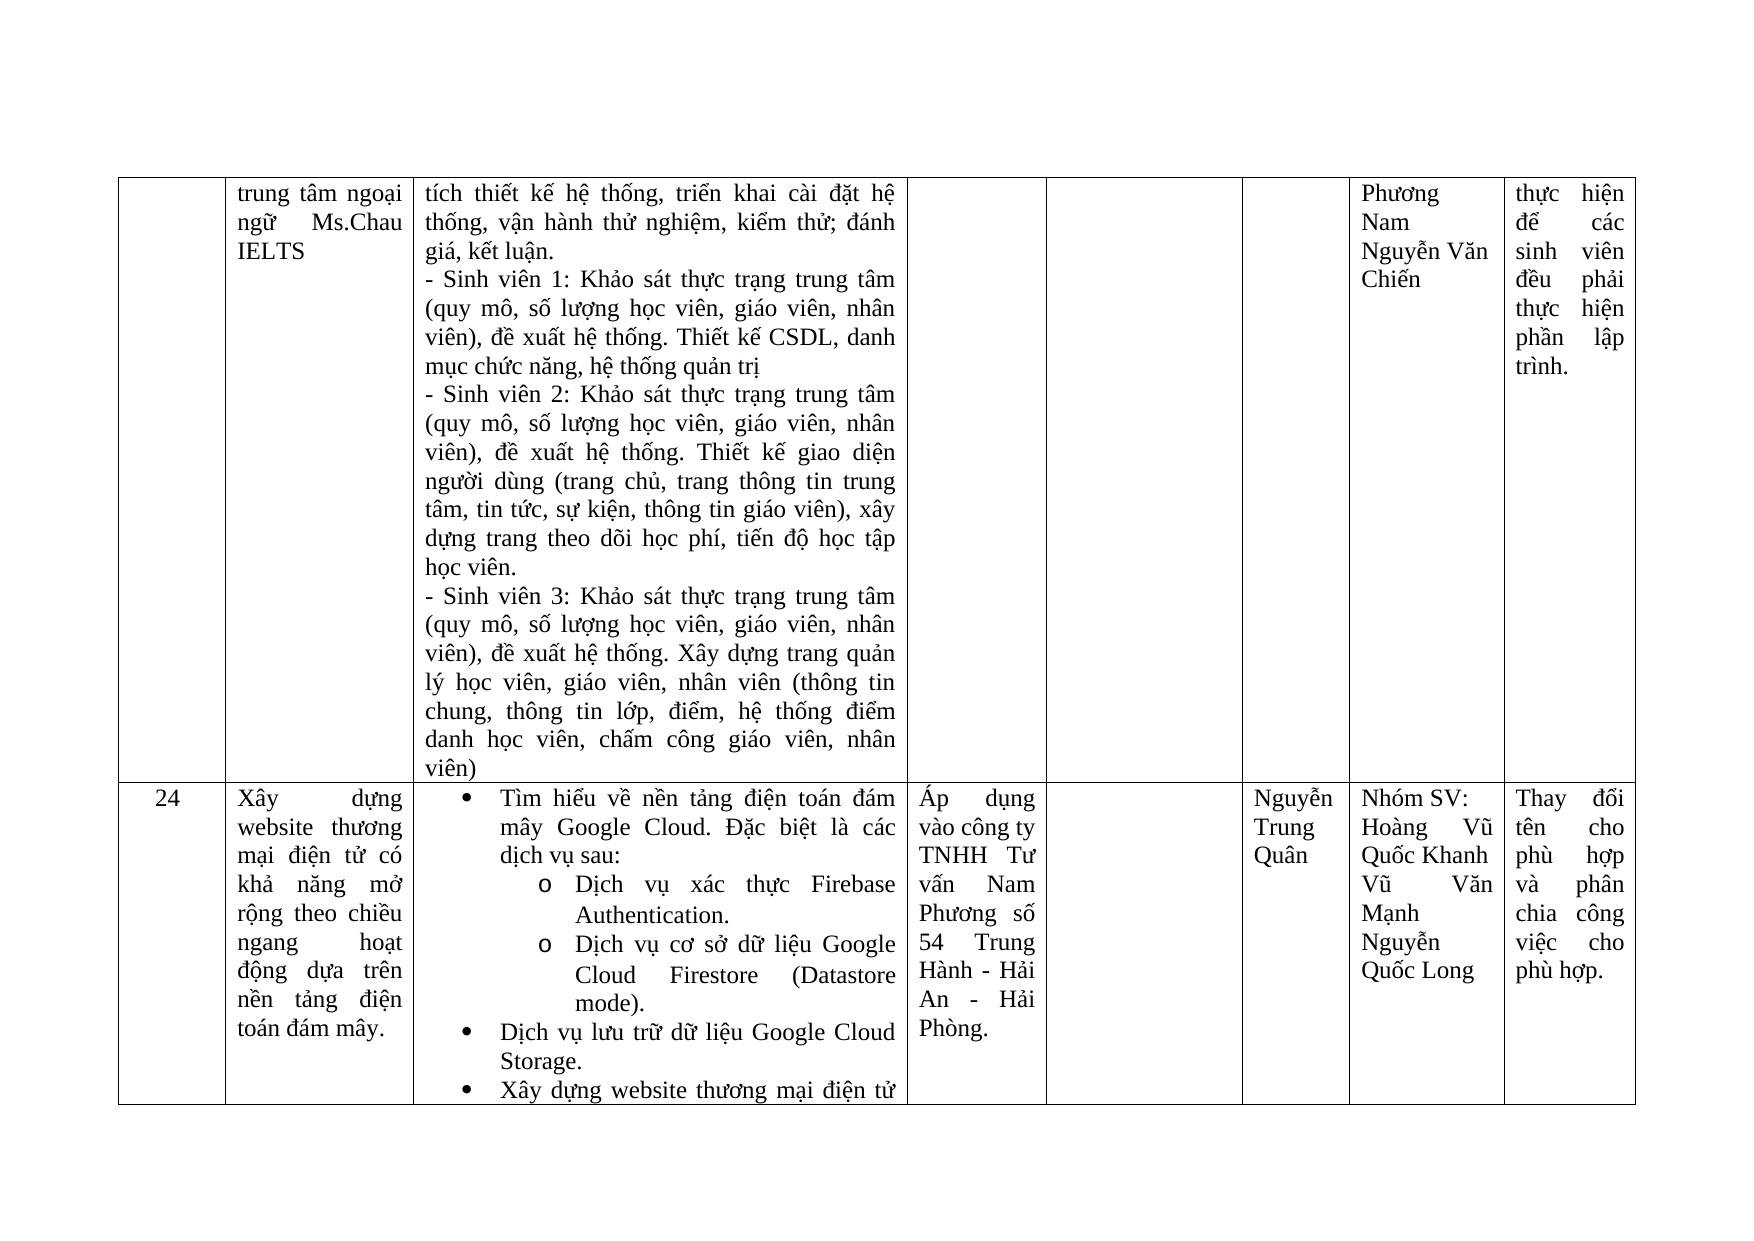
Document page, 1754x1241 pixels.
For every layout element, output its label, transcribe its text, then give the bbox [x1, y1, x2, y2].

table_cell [226, 783, 413, 1103]
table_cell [1505, 783, 1635, 1103]
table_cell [226, 178, 413, 782]
table_cell Nguyễn Trung Quân [1243, 783, 1349, 1103]
table_cell [119, 783, 225, 1103]
table_cell [119, 178, 225, 782]
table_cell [414, 783, 907, 1103]
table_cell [1243, 178, 1349, 782]
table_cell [1350, 783, 1504, 1103]
table_cell [1047, 783, 1242, 1103]
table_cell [1505, 178, 1635, 782]
table_cell [908, 178, 1046, 782]
table_cell [1047, 178, 1242, 782]
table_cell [908, 783, 1046, 1103]
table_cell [414, 178, 907, 782]
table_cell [1350, 178, 1504, 782]
